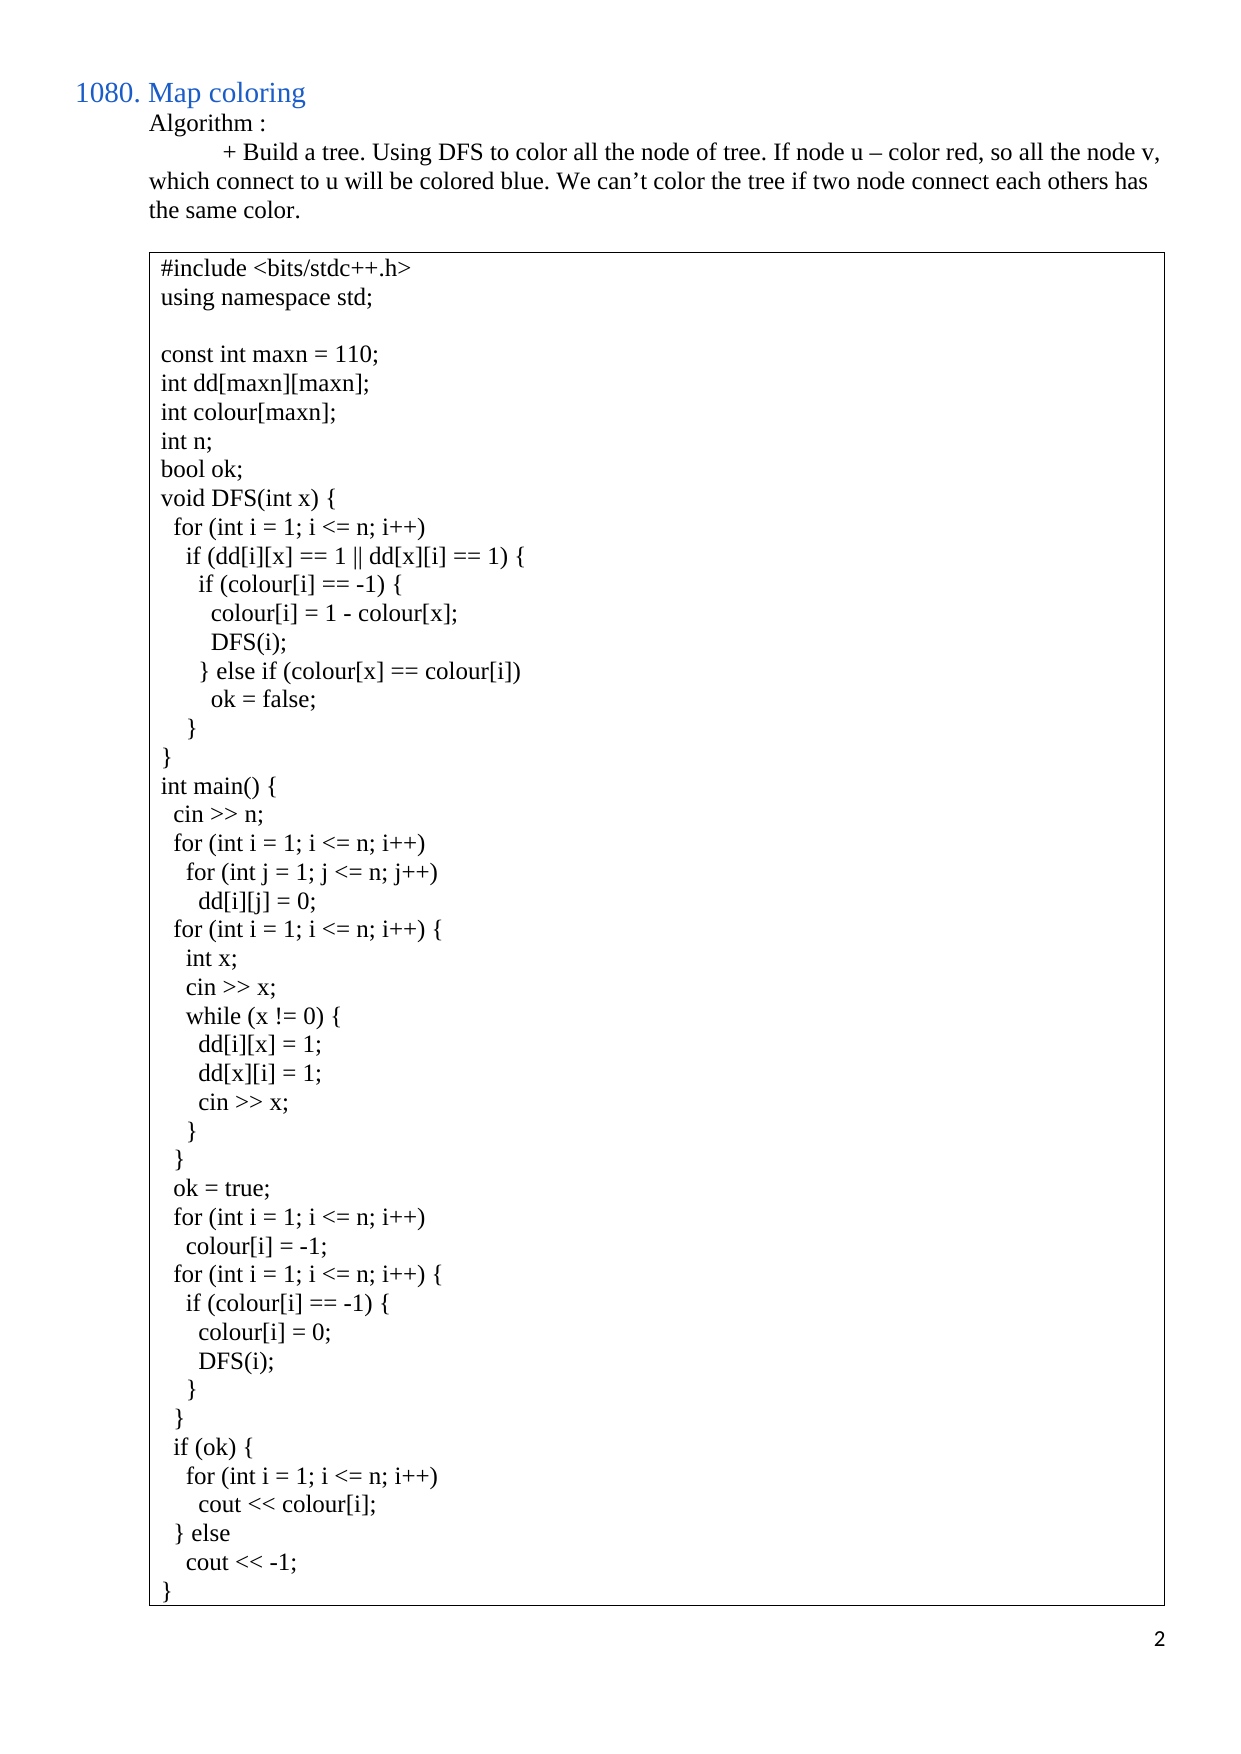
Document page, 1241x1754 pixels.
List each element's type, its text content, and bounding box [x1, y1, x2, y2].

text 1080. Map coloring [75, 75, 1165, 108]
text Algorithm : [75, 108, 1165, 137]
table_header #include <bits/stdc++.h> using namespace std; const int maxn = 110; int dd[maxn][maxn]; int colour[maxn]; int n; bool ok; void DFS(int x) { for (int i = 1; i <= n; i++) if (dd[i][x] == 1 || dd[x][i] == 1) { if (colour[i] == -1) { colour[i] = 1 - colour[x]; DFS(i); } else if (colour[x] == colour[i]) ok = false; } } int main() { cin >> n; for (int i = 1; i <= n; i++) for (int j = 1; j <= n; j++) dd[i][j] = 0; for (int i = 1; i <= n; i++) { int x; cin >> x; while (x != 0) { dd[i][x] = 1; dd[x][i] = 1; cin >> x; } } ok = true; for (int i = 1; i <= n; i++) colour[i] = -1; for (int i = 1; i <= n; i++) { if (colour[i] == -1) { colour[i] = 0; DFS(i); } } if (ok) { for (int i = 1; i <= n; i++) cout << colour[i]; } else cout << -1; } [150, 253, 1164, 1604]
text + Build a tree. Using DFS to color all the node of tree. If node u – color red, so all the node v, which connect to u will be colored blue. We can’t color the tree if two node connect each others has the same color. [149, 137, 1165, 223]
